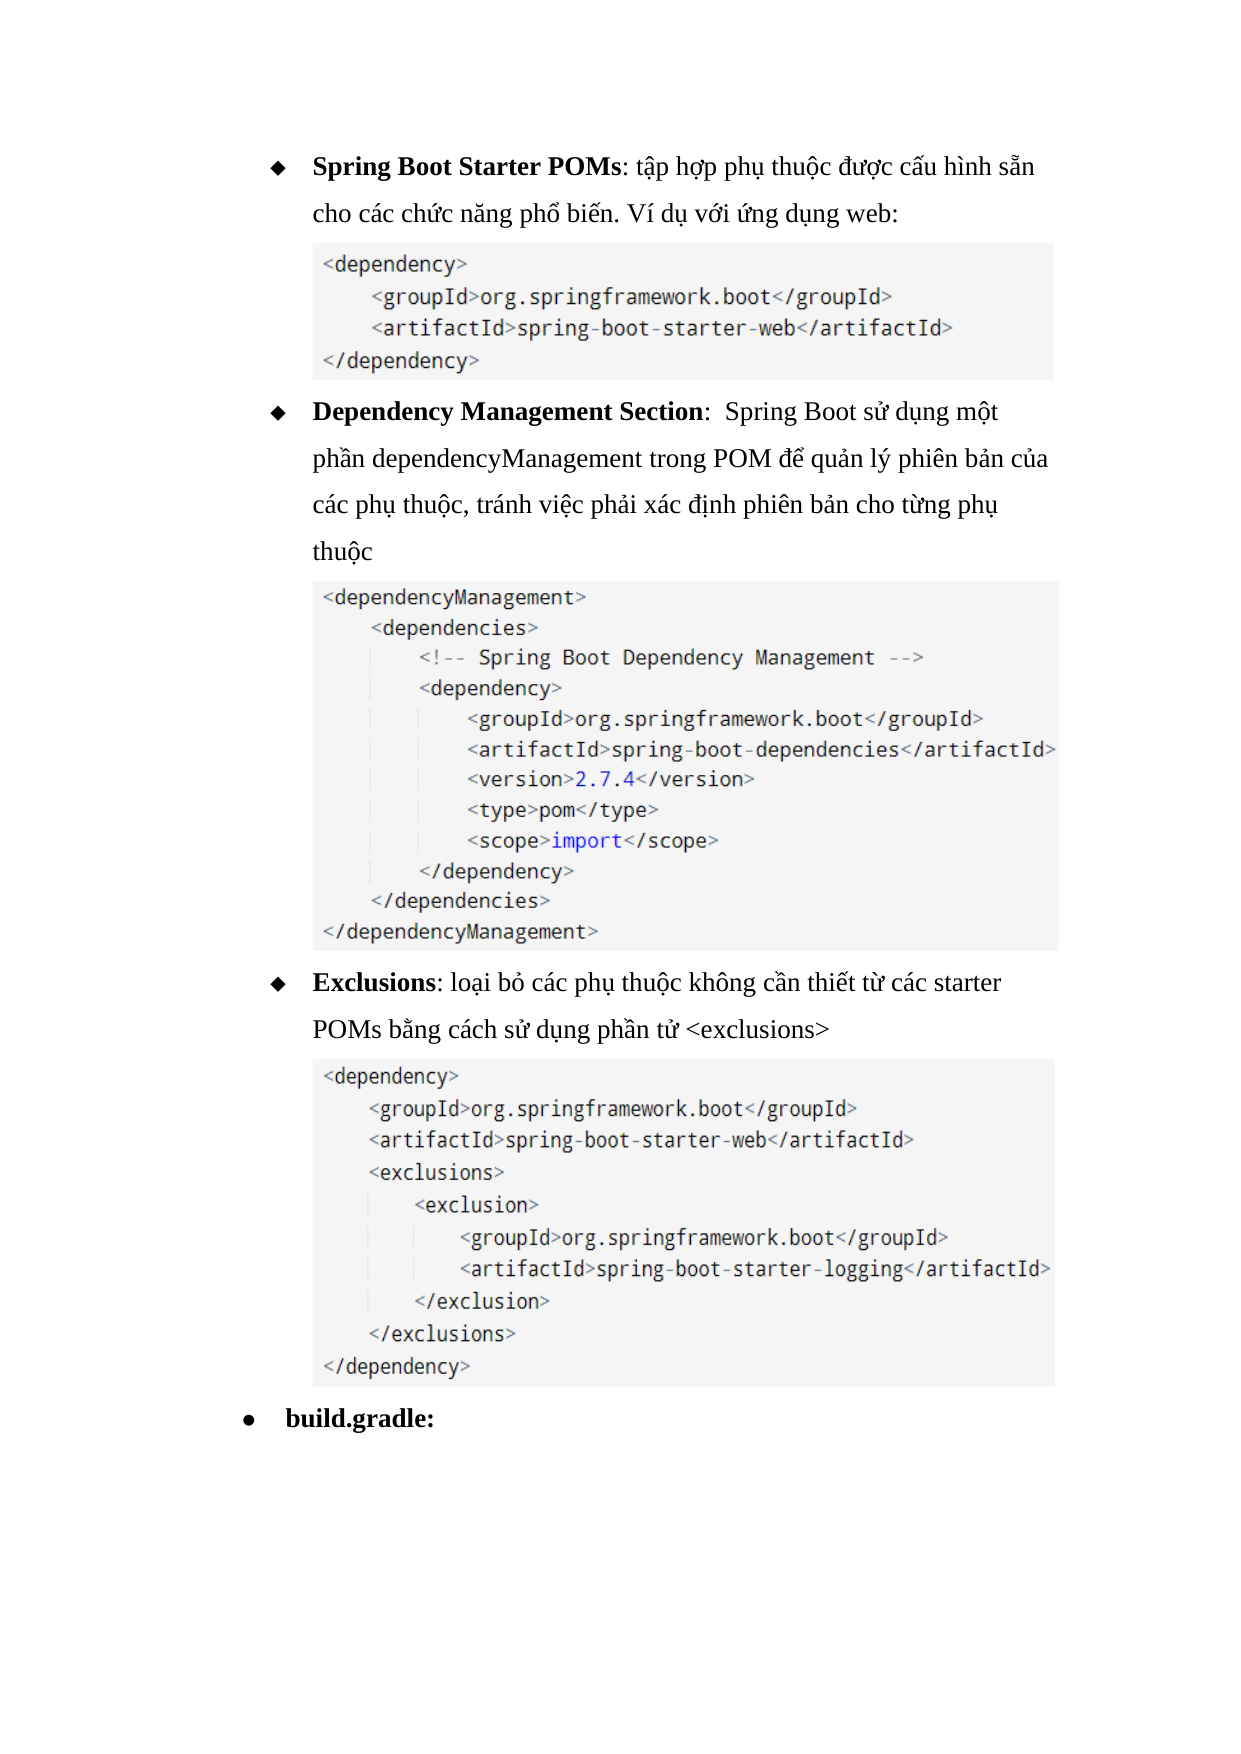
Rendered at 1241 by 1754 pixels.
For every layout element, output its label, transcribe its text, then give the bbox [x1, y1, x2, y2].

picture [312, 1059, 1056, 1387]
picture [312, 581, 1059, 951]
list build.gradle: [242, 1402, 1053, 1433]
picture [312, 243, 1054, 380]
